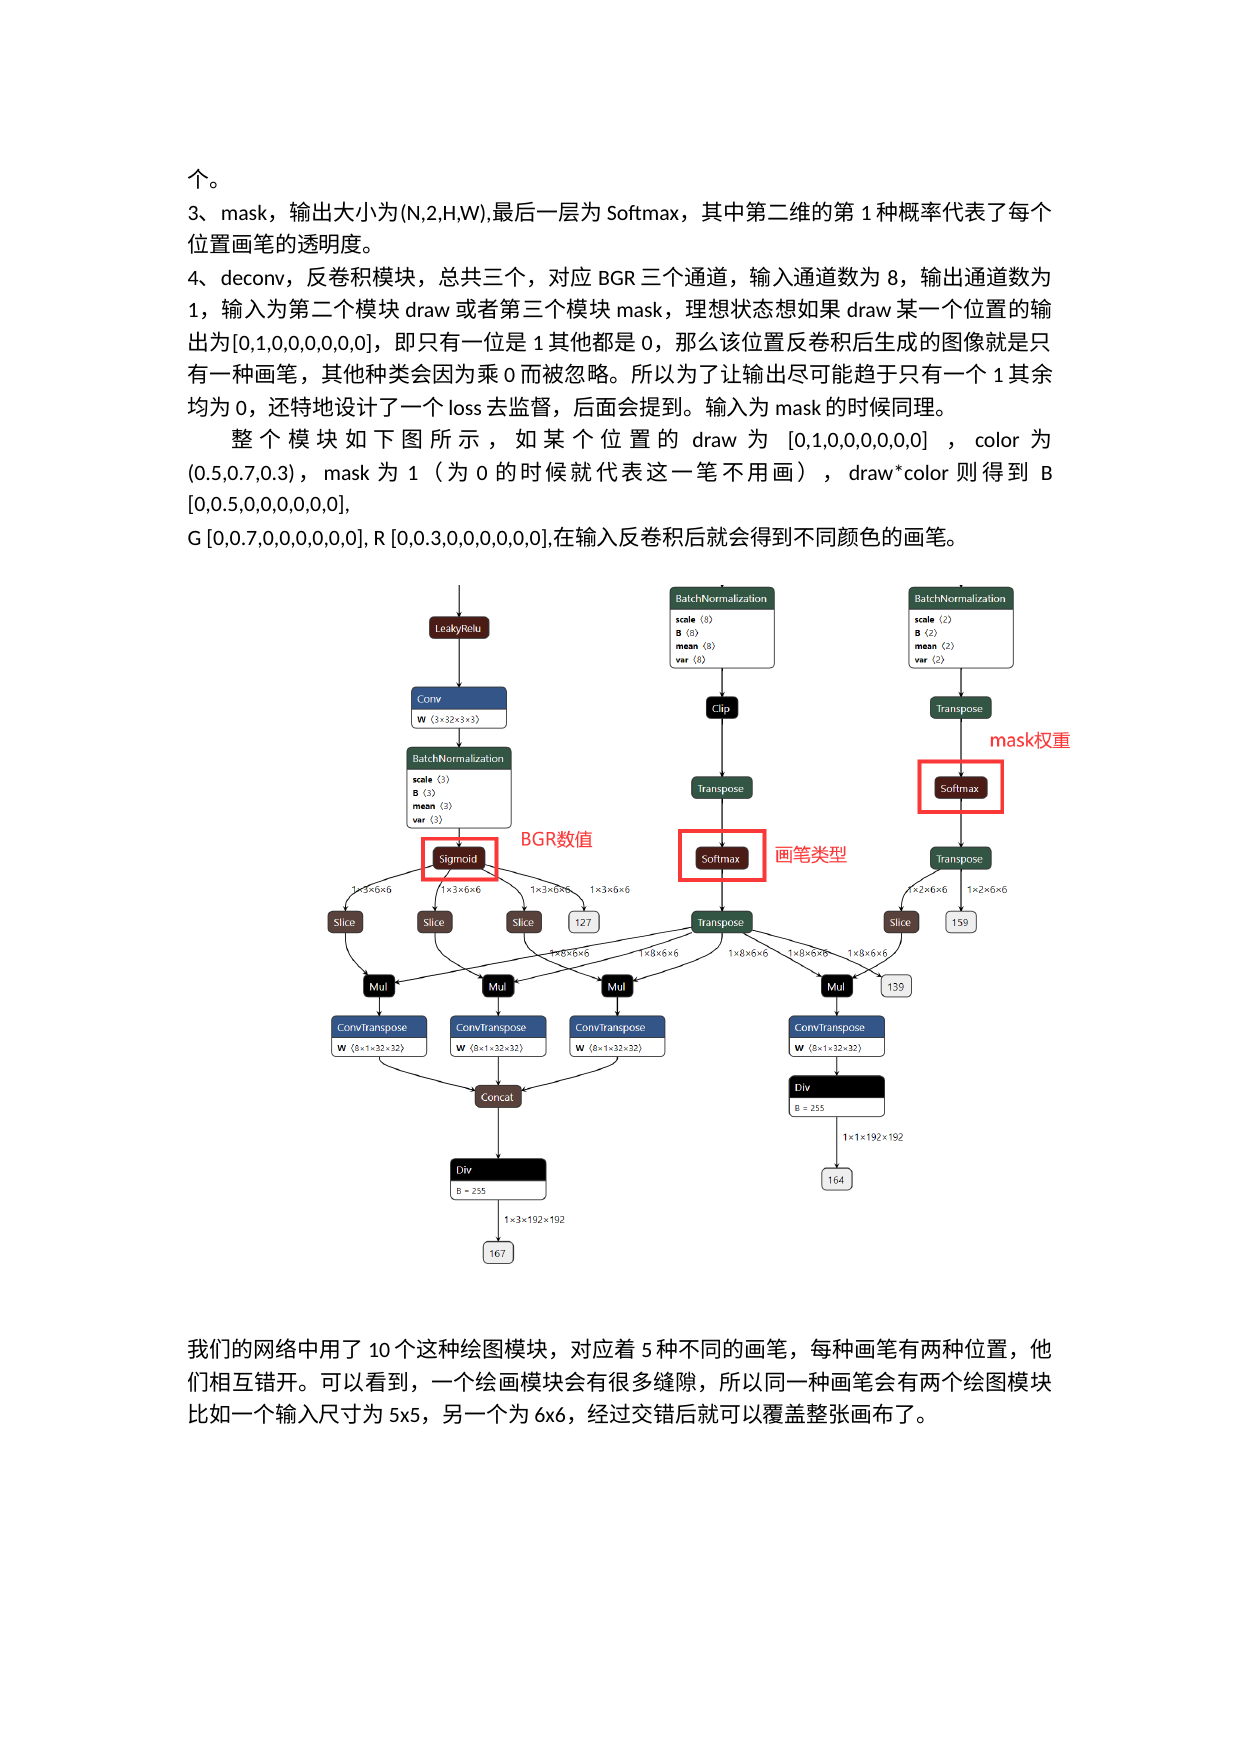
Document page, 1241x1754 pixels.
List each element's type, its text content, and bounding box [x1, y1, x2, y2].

list mask，输出大小为(N,2,H,W),最后一层为Softmax，其中第二维的第1种概率代表了每个位置画笔的透明度。 [187, 194, 1053, 259]
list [187, 162, 1053, 194]
text 我们的网络中用了10个这种绘图模块，对应着5种不同的画笔，每种画笔有两种位置，他们相互错开。可以看到，一个绘画模块会有很多缝隙，所以同一种画笔会有两个绘图模块，比如一个输入尺寸为5x5，另一个为6x6，经过交错后就可以覆盖整张画布了。 [187, 1332, 1053, 1429]
list deconv，反卷积模块，总共三个，对应BGR三个通道，输入通道数为8，输出通道数为1，输入为第二个模块draw或者第三个模块mask，理想状态想如果draw某一个位置的输出为[0,1,0,0,0,0,0,0]，即只有一位是1其他都是0，那么该位置反卷积后生成的图像就是只有一种画笔，其他种类会因为乘0而被忽略。所以为了让输出尽可能趋于只有一个1其余均为0，还特地设计了一个loss去监督，后面会提到。输入为mask的时候同理。 [187, 259, 1053, 422]
list G [0,0.7,0,0,0,0,0,0], R [0,0.3,0,0,0,0,0,0],在输入反卷积后就会得到不同颜色的画笔。 [187, 519, 1053, 552]
picture [231, 584, 1097, 1291]
list 整个模块如下图所示，如某个位置的draw为 [0,1,0,0,0,0,0,0] ，color为(0.5,0.7,0.3)，mask为1（为0的时候就代表这一笔不用画），draw*color则得到 B [0,0.5,0,0,0,0,0,0], [187, 422, 1053, 519]
